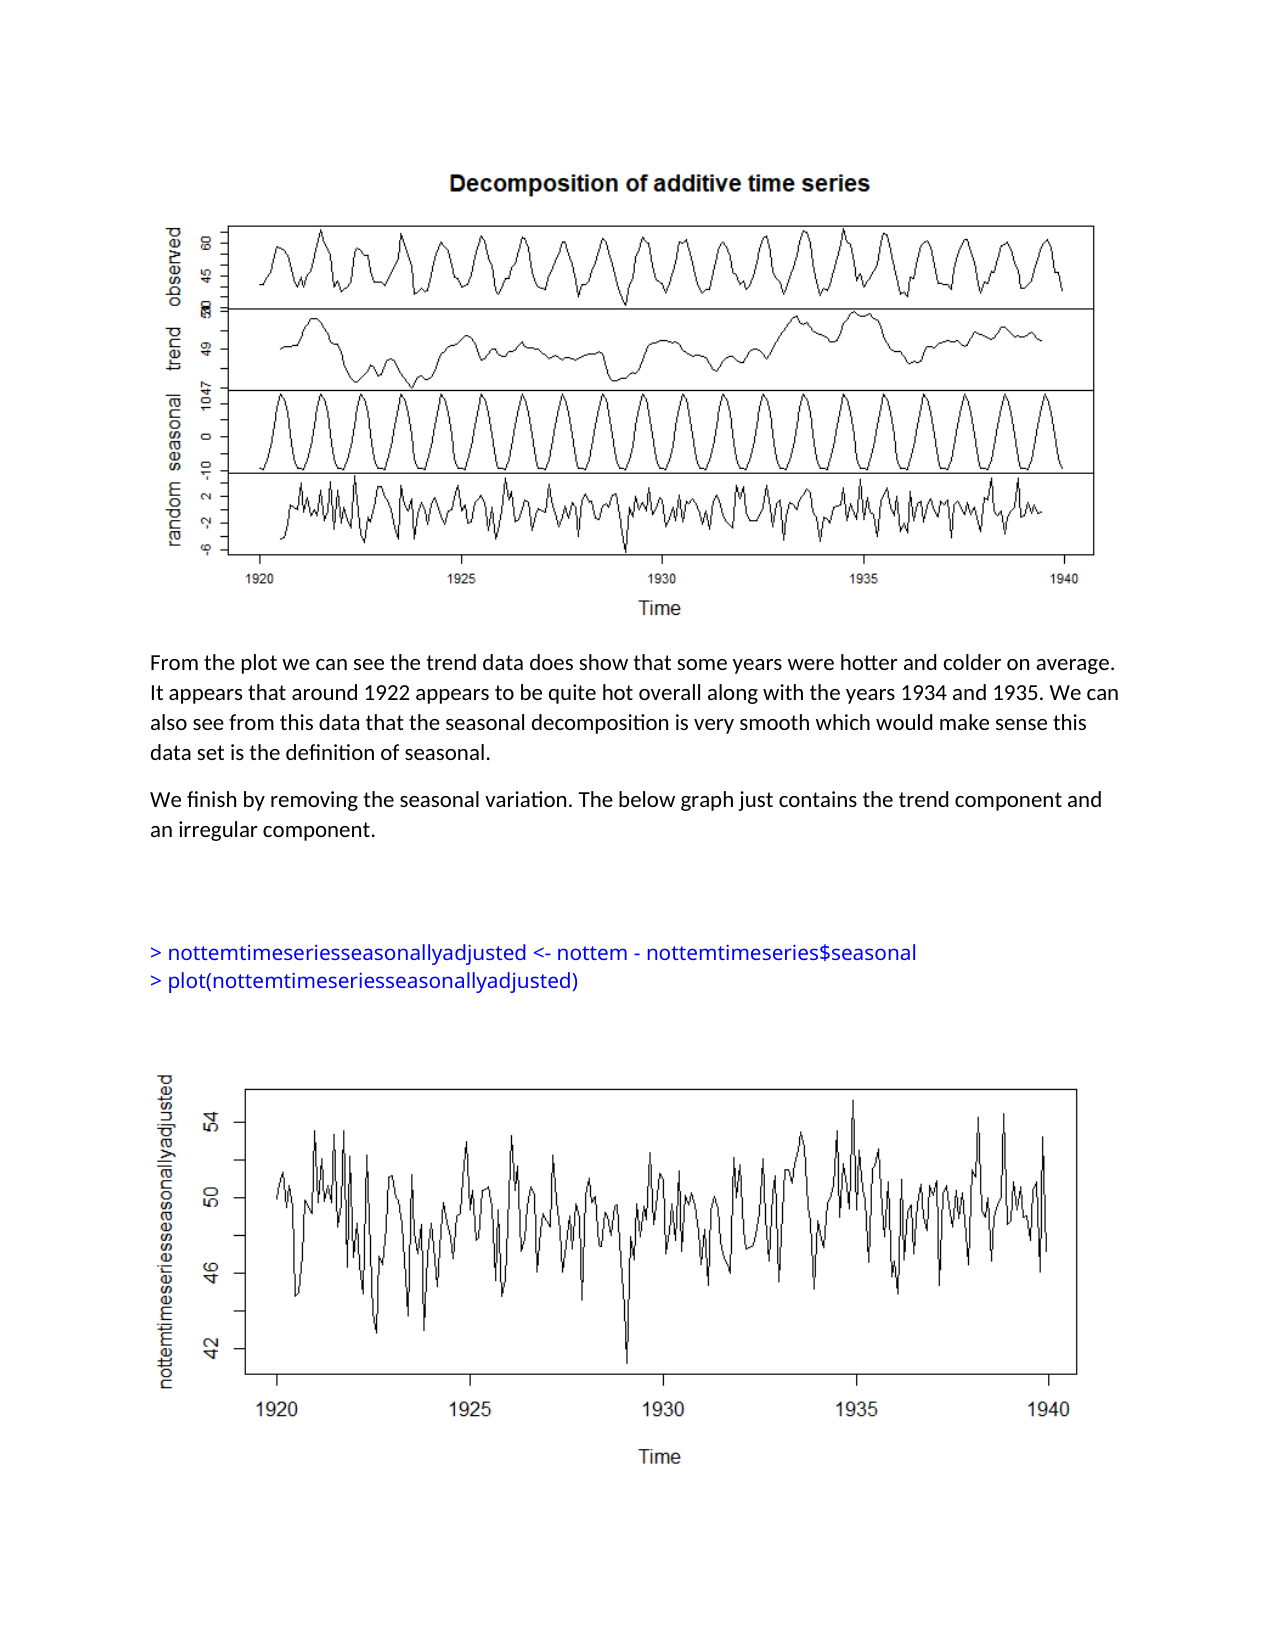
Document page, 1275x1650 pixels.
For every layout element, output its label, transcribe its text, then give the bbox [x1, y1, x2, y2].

text > plot(nottemtimeseriesseasonallyadjusted) [150, 966, 1125, 994]
text From the plot we can see the trend data does show that some years were hotter and colder on average. It appears that around 1922 appears to be quite hot overall along with the years 1934 and 1935. We can also see from this data that the seasonal decomposition is very smooth which would make sense this data set is the definition of seasonal. [150, 648, 1125, 766]
text > nottemtimeseriesseasonallyadjusted <- nottem - nottemtimeseries$seasonal [150, 938, 1125, 966]
picture [150, 150, 1125, 648]
picture [150, 994, 1125, 1493]
text We finish by removing the seasonal variation. The below graph just contains the trend component and an irregular component. [150, 785, 1125, 843]
